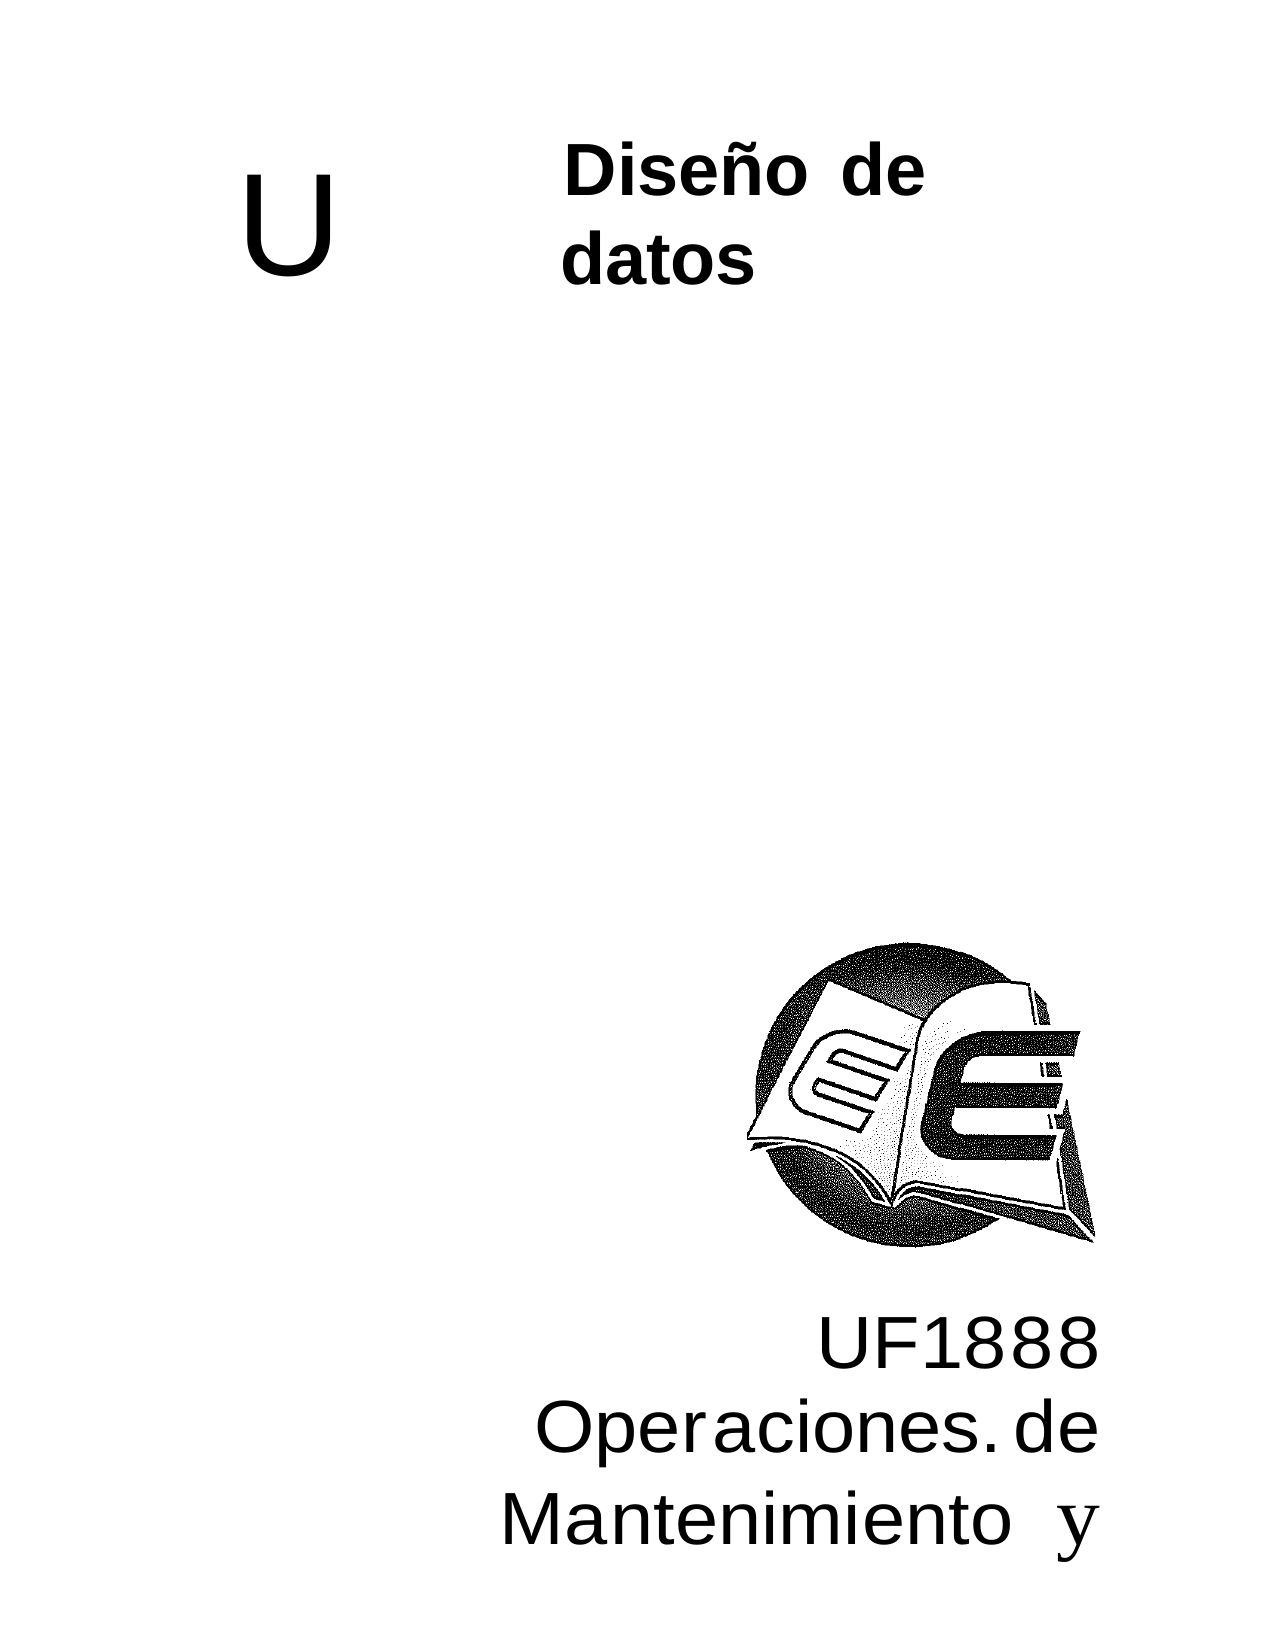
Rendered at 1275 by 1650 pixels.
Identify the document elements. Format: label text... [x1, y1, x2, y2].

picture [747, 942, 1096, 1249]
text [322, 1302, 1100, 1562]
subtitle Diseño de datos [560, 126, 1095, 300]
